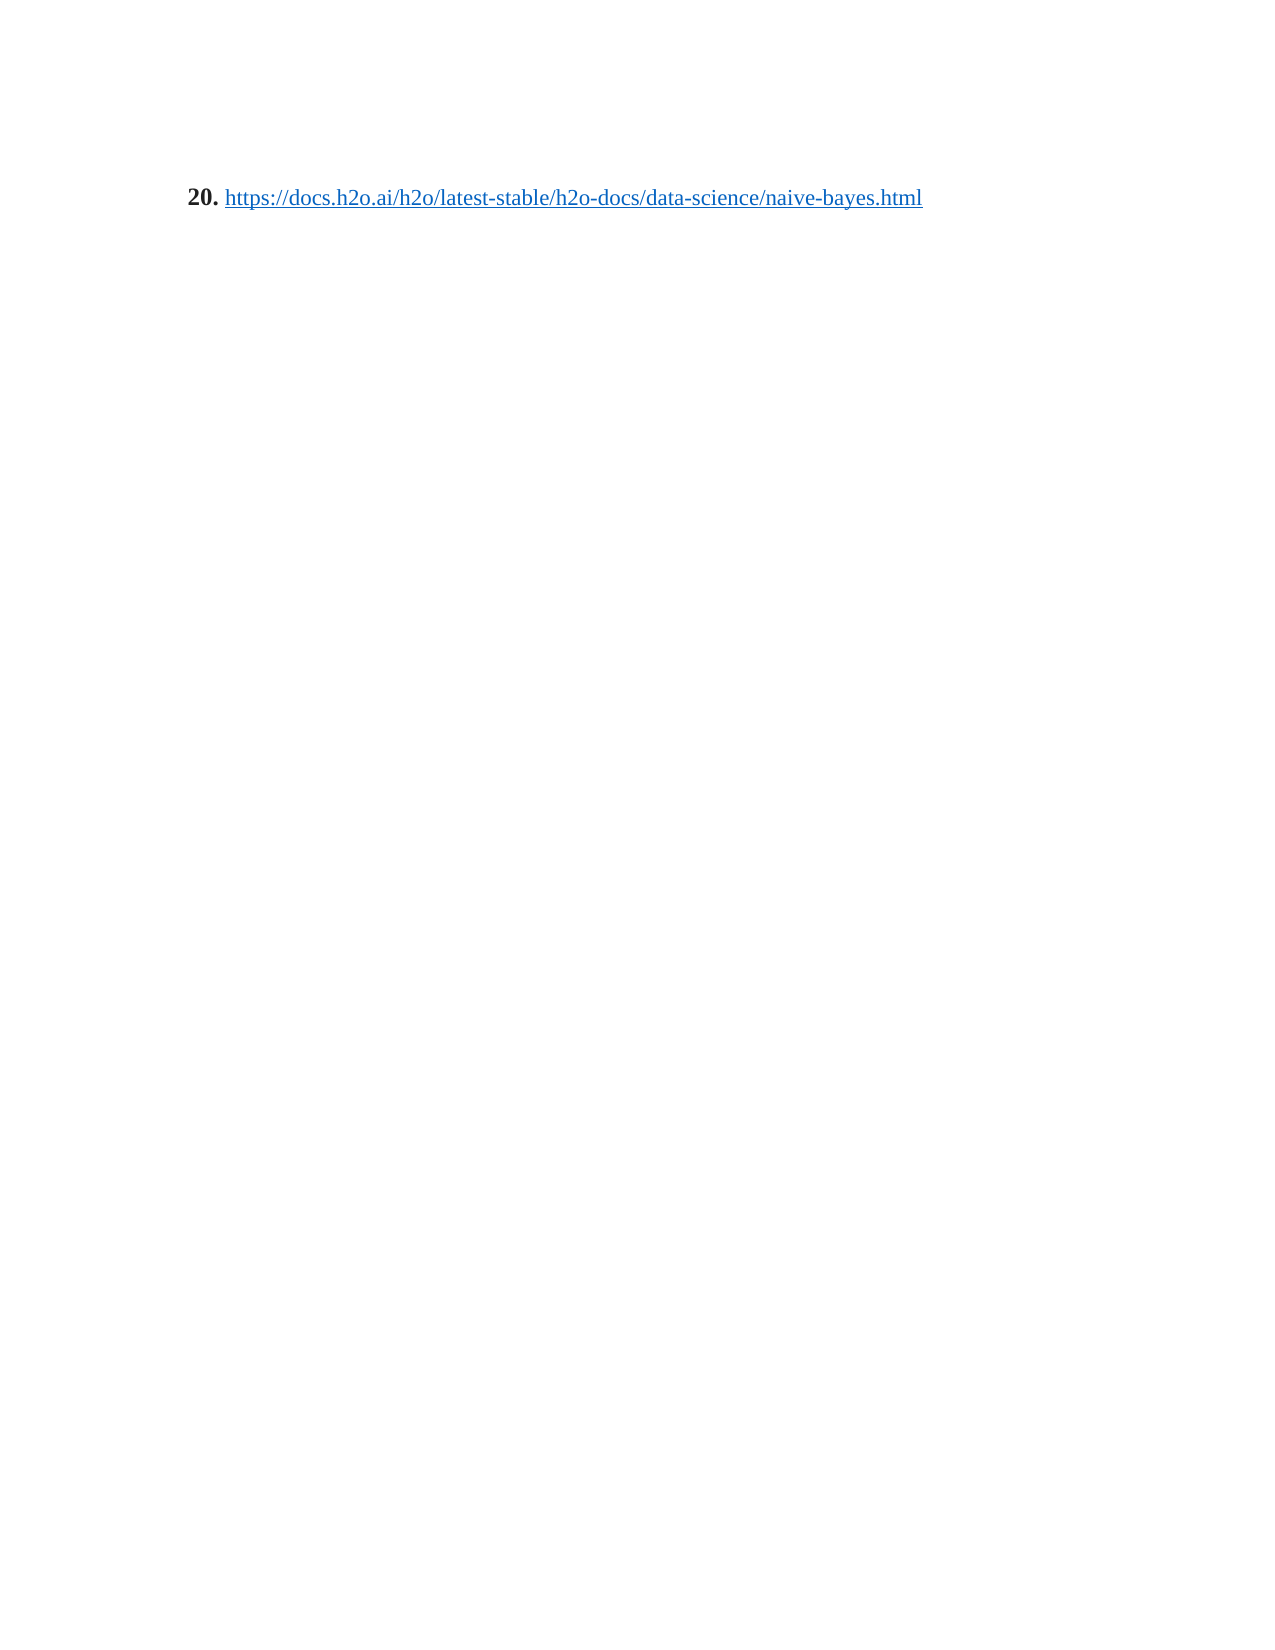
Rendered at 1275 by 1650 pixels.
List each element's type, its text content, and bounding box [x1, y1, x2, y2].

list https://docs.h2o.ai/h2o/latest-stable/h2o-docs/data-science/naive-bayes.html [187, 182, 1125, 211]
